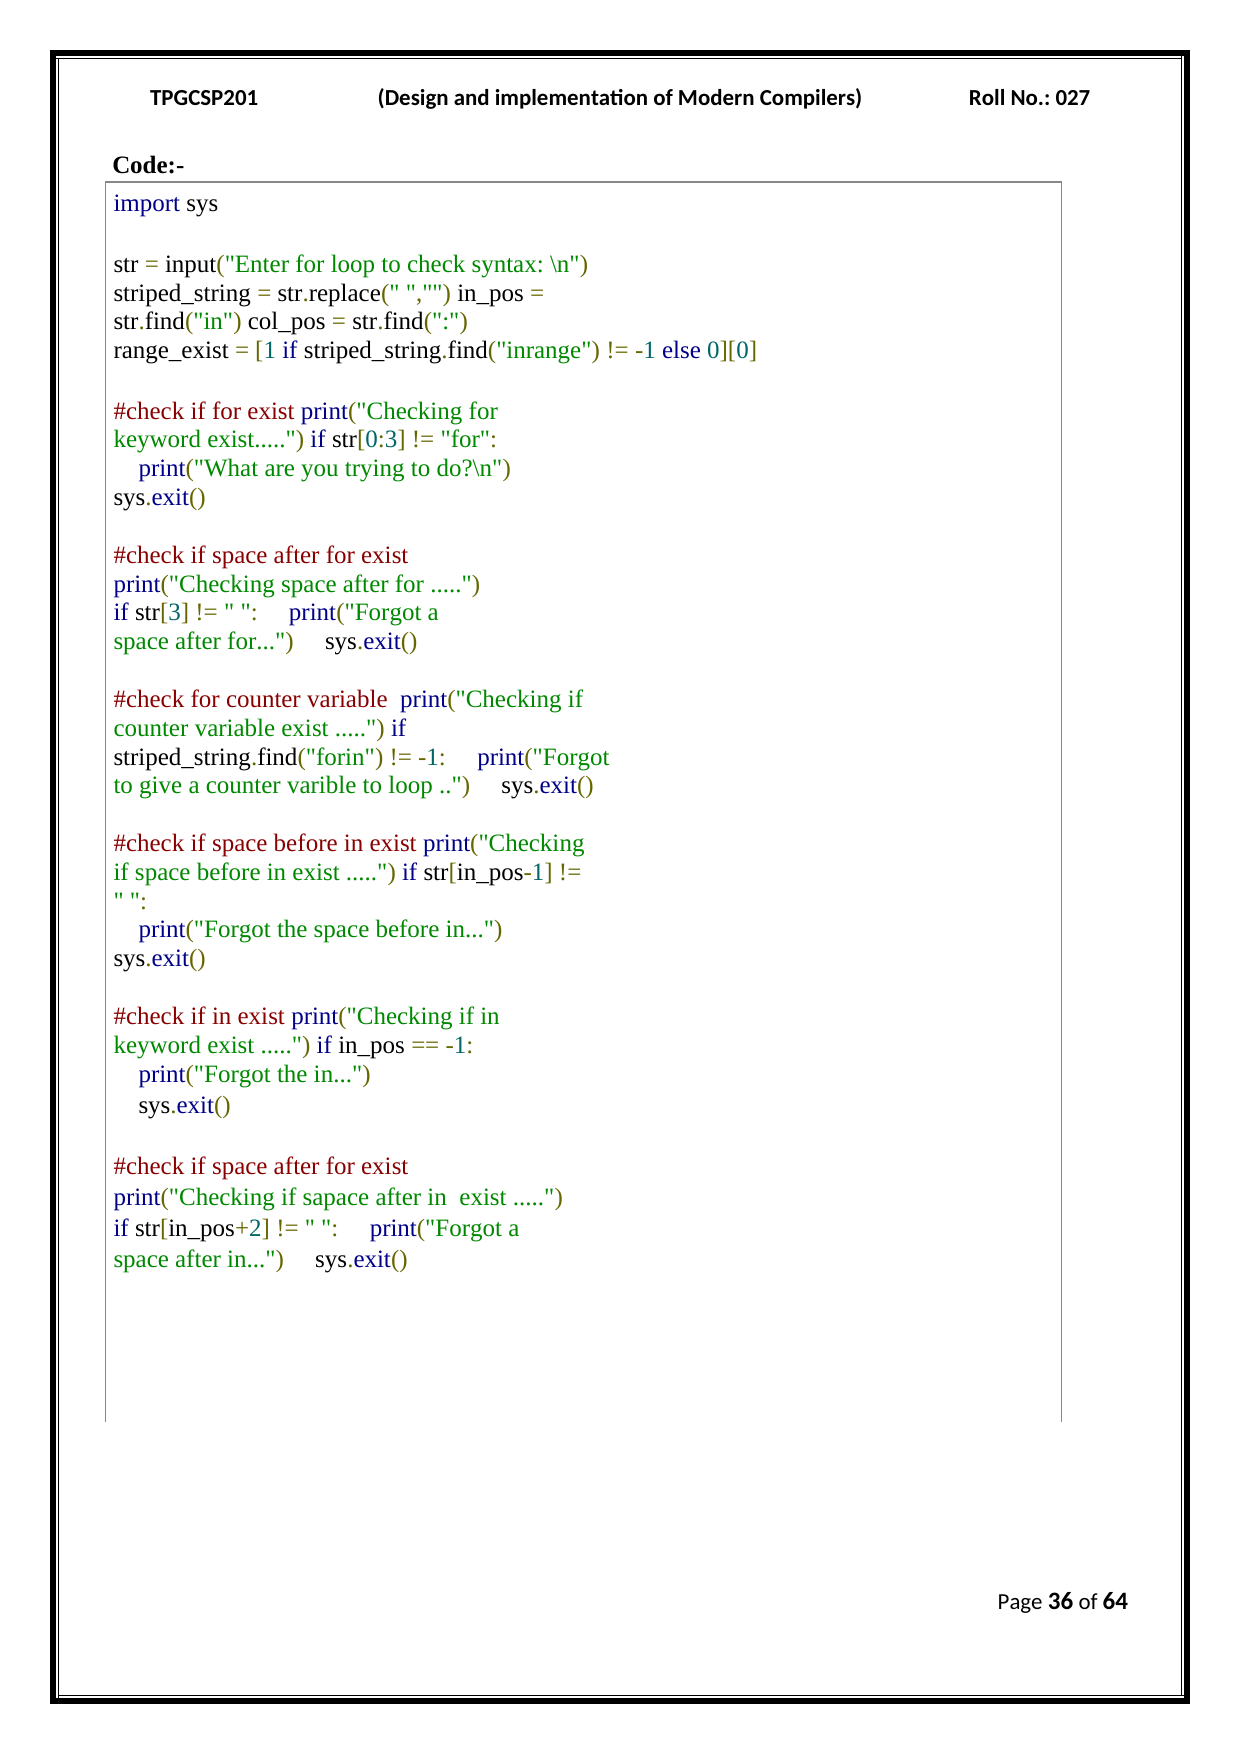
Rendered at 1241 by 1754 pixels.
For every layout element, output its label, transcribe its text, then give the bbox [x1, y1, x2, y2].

subtitle Code:- [112, 150, 1128, 179]
table_header import sys str = input("Enter for loop to check syntax: \n") striped_string = str.replace(" ","") in_pos = str.find("in") col_pos = str.find(":") range_exist = [1 if striped_string.find("inrange") != -1 else 0][0] #check if for exist print("Checking for keyword exist.....") if str[0:3] != "for": print("What are you trying to do?\n") sys.exit() #check if space after for exist print("Checking space after for .....") if str[3] != " ": print("Forgot a space after for...") sys.exit() #check for counter variable print("Checking if counter variable exist .....") if striped_string.find("forin") != -1: print("Forgot to give a counter varible to loop ..") sys.exit() #check if space before in exist print("Checking if space before in exist .....") if str[in_pos-1] != " ": print("Forgot the space before in...") sys.exit() #check if in exist print("Checking if in keyword exist .....") if in_pos == -1: print("Forgot the in...") sys.exit() #check if space after for exist print("Checking if sapace after in exist .....") if str[in_pos+2] != " ": print("Forgot a space after in...") sys.exit() [106, 183, 1061, 1422]
